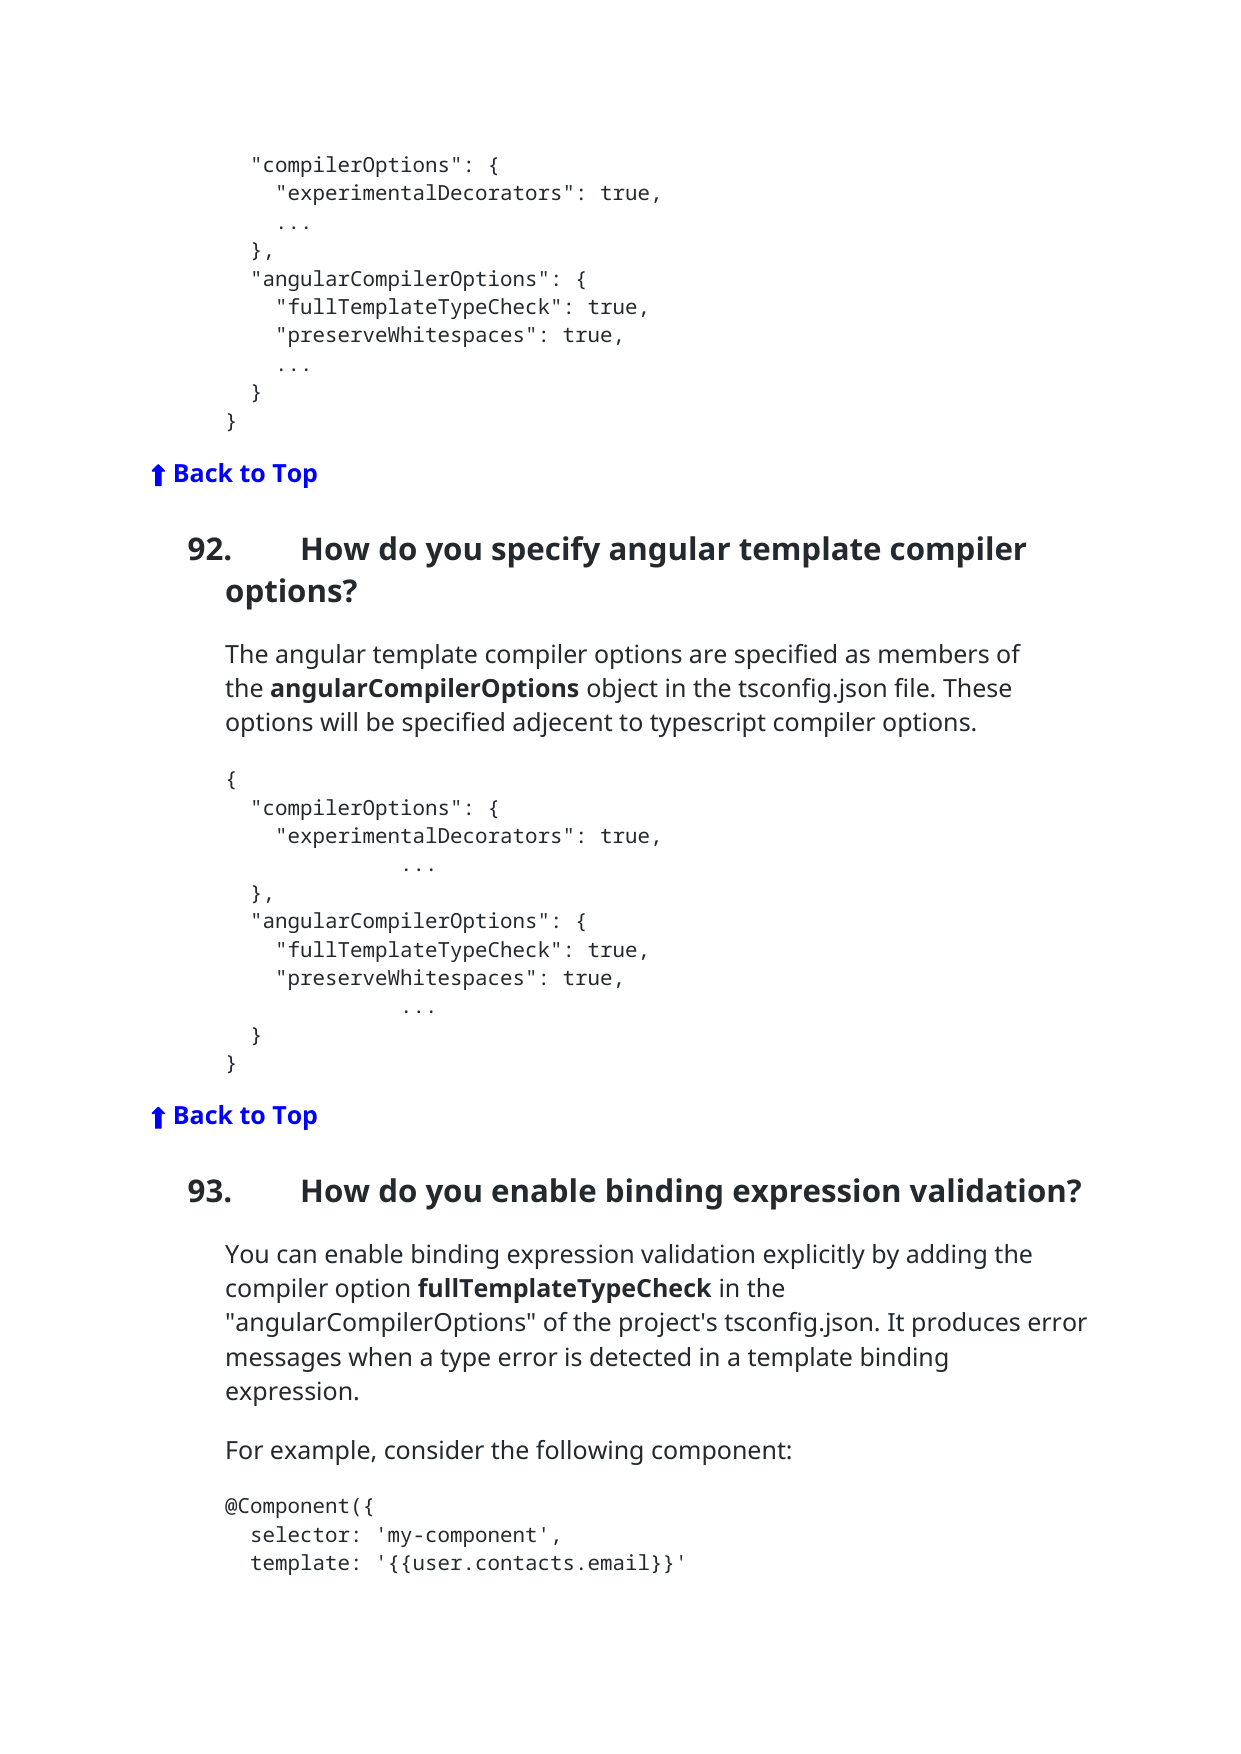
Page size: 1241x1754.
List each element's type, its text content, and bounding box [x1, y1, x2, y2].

text ⬆ Back to Top [150, 455, 1090, 489]
text template: '{{user.contacts.email}}' [225, 1548, 1090, 1577]
text "fullTemplateTypeCheck": true, [225, 935, 1090, 963]
text ⬆ Back to Top [150, 1098, 1090, 1132]
text } [225, 1048, 1090, 1077]
text }, [225, 878, 1090, 906]
text "preserveWhitespaces": true, [225, 963, 1090, 992]
list How do you enable binding expression validation? [187, 1169, 1090, 1212]
text The angular template compiler options are specified as members of the angularCompilerOptions object in the tsconfig.json file. These options will be specified adjecent to typescript compiler options. [225, 637, 1090, 739]
text "compilerOptions": { [225, 150, 1090, 178]
text } [225, 1020, 1090, 1048]
text "angularCompilerOptions": { [225, 906, 1090, 935]
text @Component({ [225, 1491, 1090, 1520]
text You can enable binding expression validation explicitly by adding the compiler option fullTemplateTypeCheck in the "angularCompilerOptions" of the project's tsconfig.json. It produces error messages when a type error is detected in a template binding expression. [225, 1237, 1090, 1407]
list How do you specify angular template compiler options? [187, 527, 1090, 612]
text "preserveWhitespaces": true, [225, 321, 1090, 349]
text "fullTemplateTypeCheck": true, [225, 292, 1090, 321]
text { [225, 764, 1090, 793]
text "experimentalDecorators": true, [225, 821, 1090, 849]
text selector: 'my-component', [225, 1520, 1090, 1548]
text "compilerOptions": { [225, 793, 1090, 821]
text For example, consider the following component: [225, 1432, 1090, 1466]
text } [225, 406, 1090, 434]
text } [225, 377, 1090, 406]
text "angularCompilerOptions": { [225, 264, 1090, 292]
text ... [225, 207, 1090, 235]
text }, [225, 235, 1090, 264]
text "experimentalDecorators": true, [225, 178, 1090, 207]
text ... [225, 992, 1090, 1020]
text ... [225, 849, 1090, 878]
text ... [225, 349, 1090, 377]
